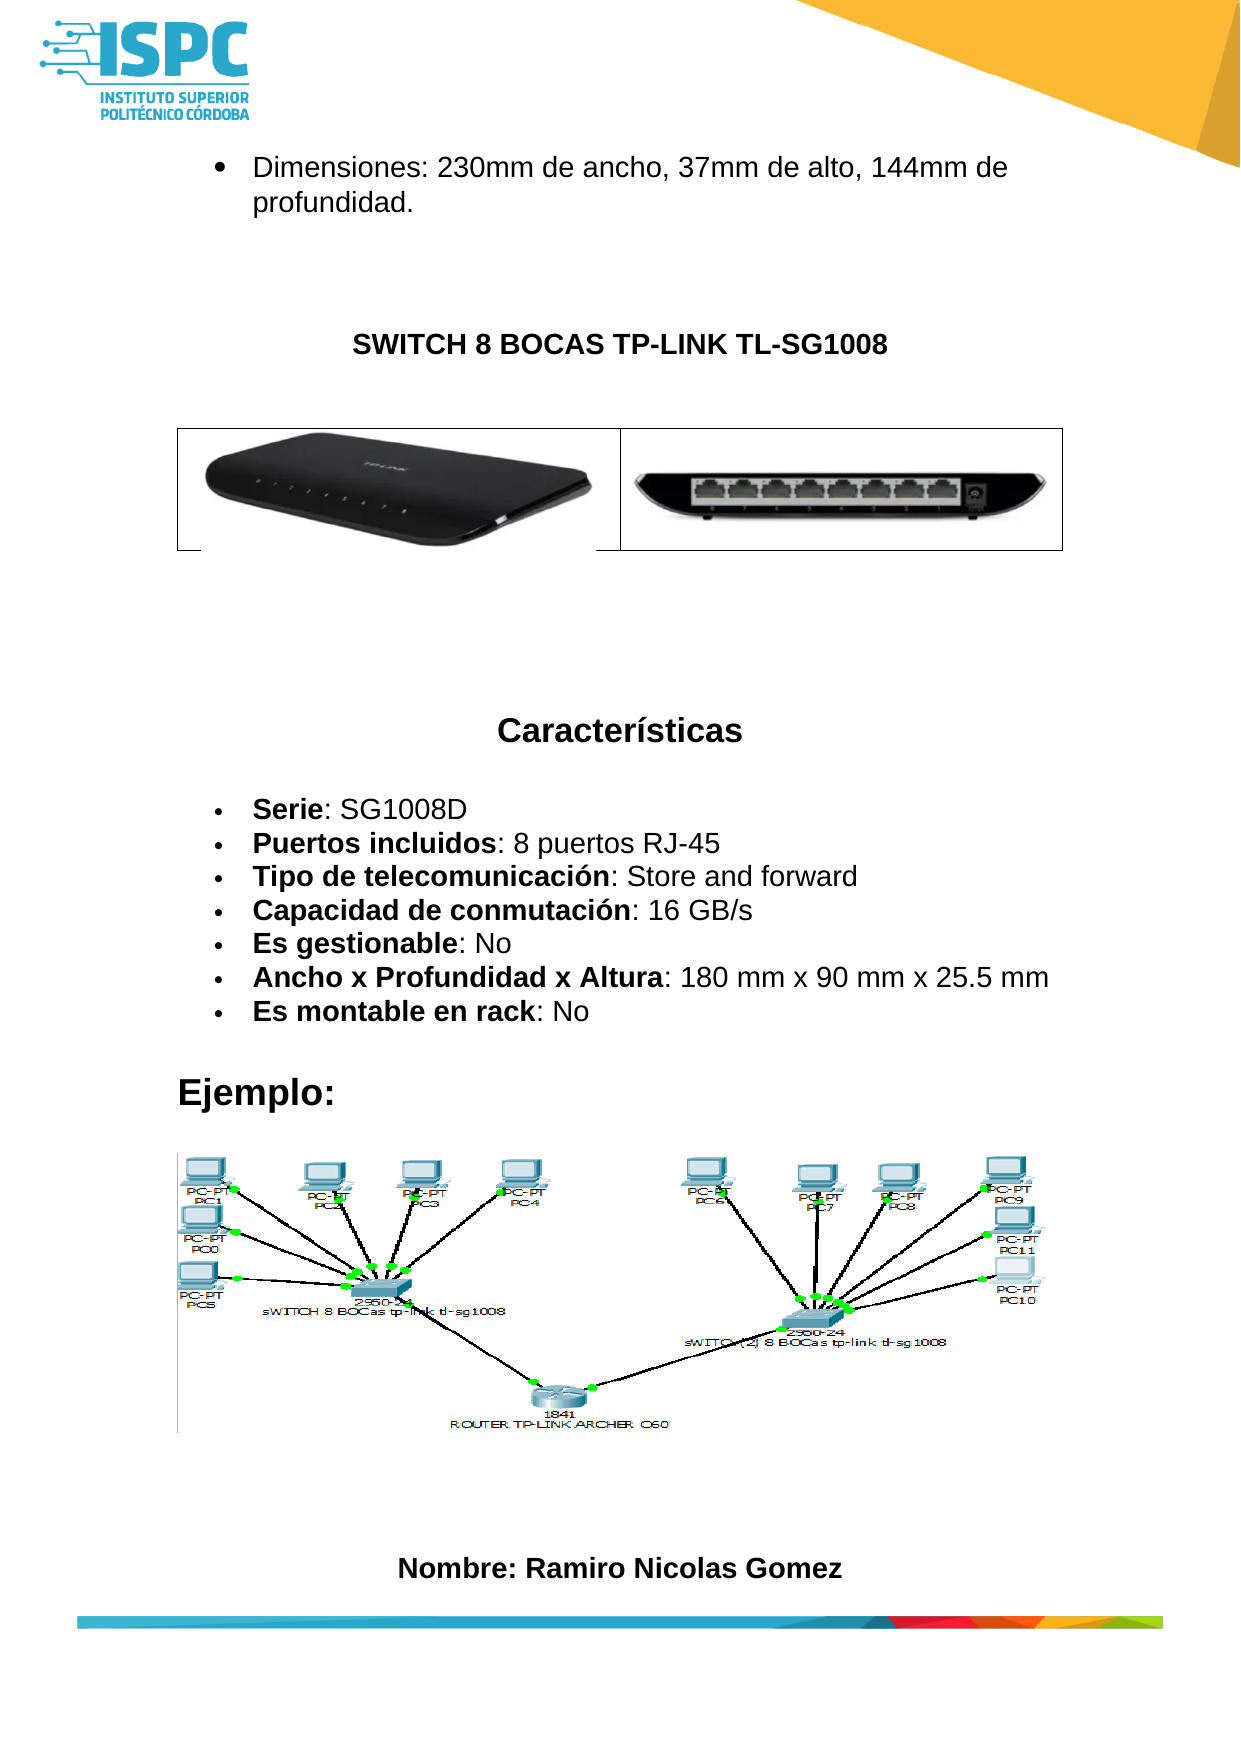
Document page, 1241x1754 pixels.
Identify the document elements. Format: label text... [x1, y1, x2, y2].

picture [0, 0, 1241, 1695]
list Puertos incluidos: 8 puertos RJ-45 [215, 826, 1063, 859]
list Tipo de telecomunicación: Store and forward [215, 859, 1063, 893]
text Ejemplo: [177, 1070, 1063, 1113]
table_header [178, 429, 201, 550]
text Características [177, 710, 1063, 749]
table_header [621, 429, 1062, 550]
list Capacidad de conmutación: 16 GB/s [215, 893, 1063, 927]
list Ancho x Profundidad x Altura: 180 mm x 90 mm x 25.5 mm [215, 960, 1063, 994]
text Nombre: Ramiro Nicolas Gomez [177, 1551, 1063, 1585]
list Es montable en rack: No [215, 994, 1063, 1027]
table_header [597, 429, 620, 550]
list Dimensiones: 230mm de ancho, 37mm de alto, 144mm de profundidad. [215, 148, 1063, 219]
list Serie: SG1008D [215, 792, 1063, 826]
list Es gestionable: No [215, 927, 1063, 960]
text sWITCH 8 BOCas tp-link tl-sg1008 [177, 327, 1063, 361]
